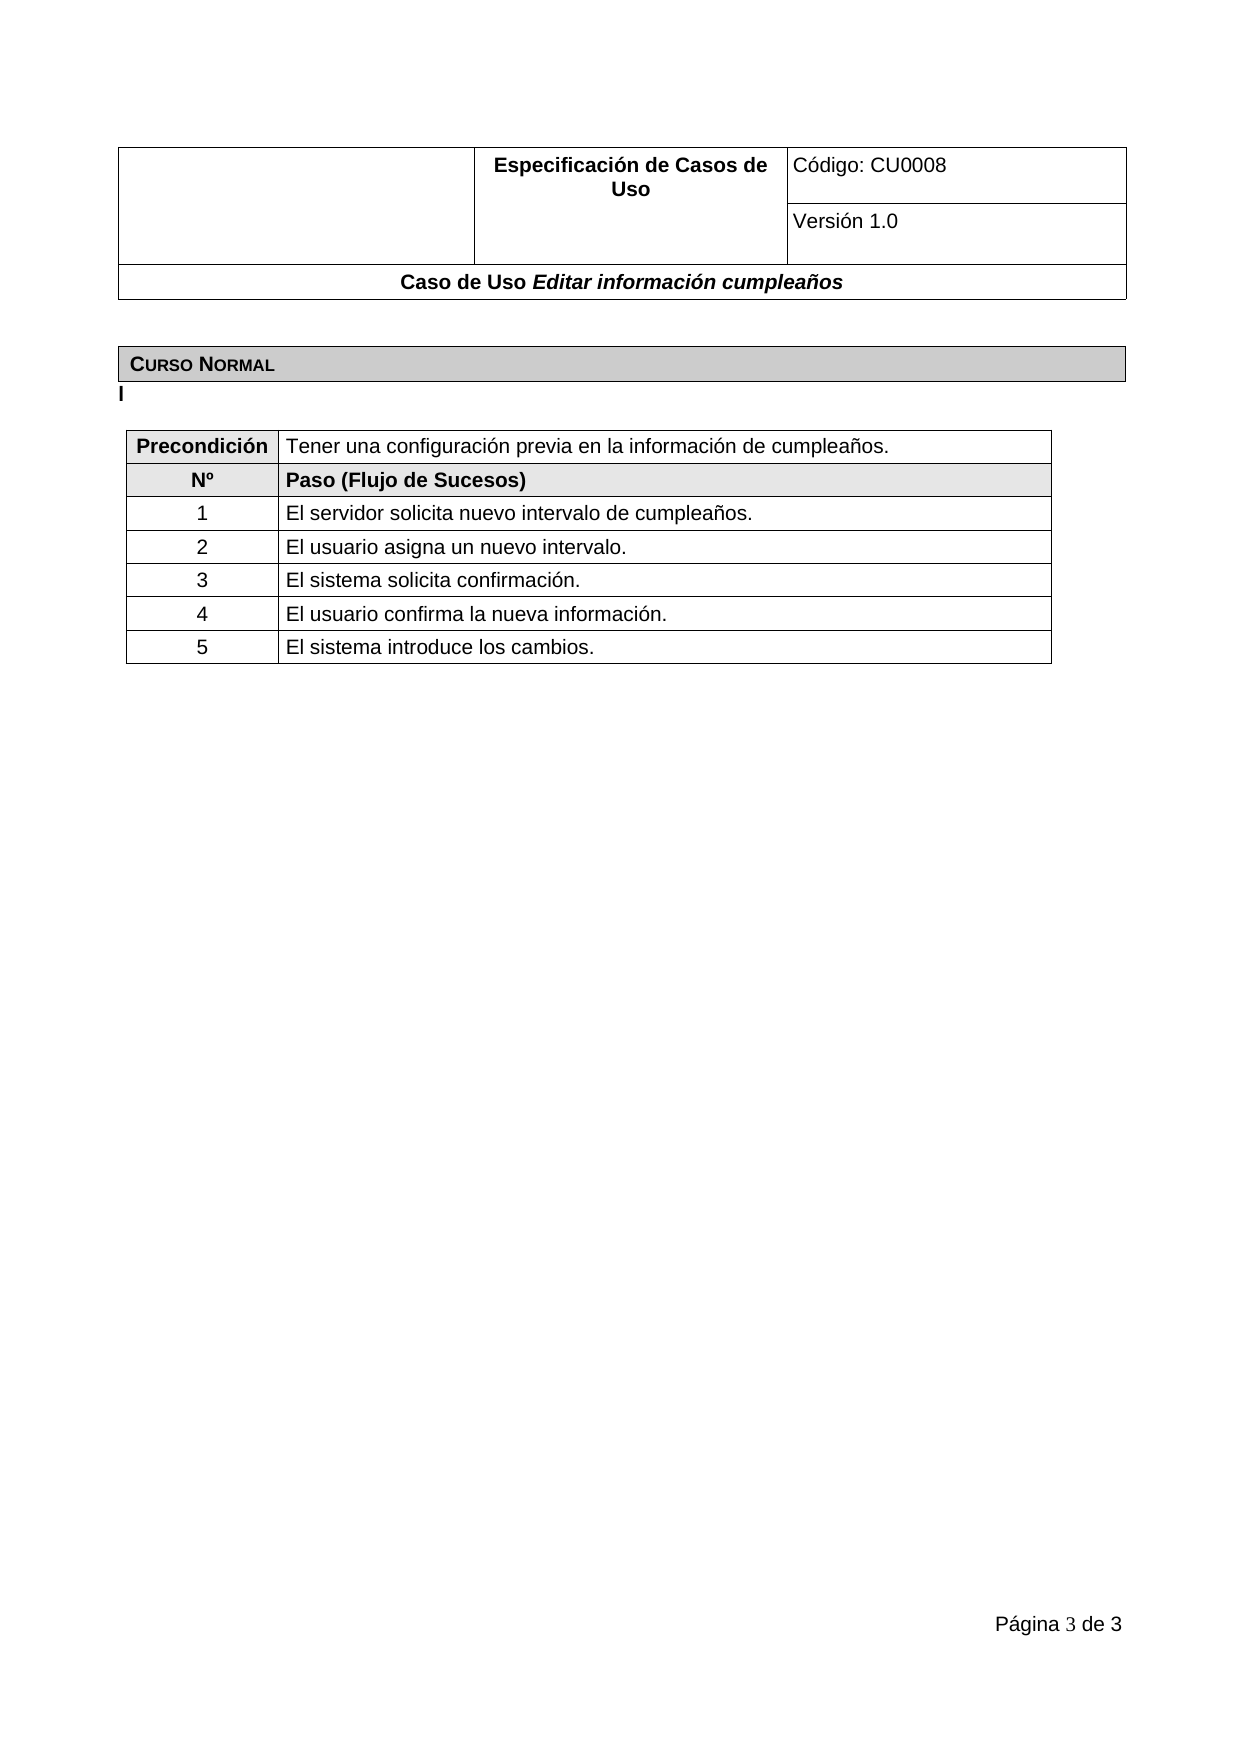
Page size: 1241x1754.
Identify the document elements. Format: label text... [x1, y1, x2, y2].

table_cell El sistema solicita confirmación. [279, 564, 1051, 596]
table_cell 2 [127, 531, 278, 563]
table_cell El usuario asigna un nuevo intervalo. [279, 531, 1051, 563]
table_cell 4 [127, 597, 278, 629]
table_cell 3 [127, 564, 278, 596]
table_cell 1 [127, 497, 278, 529]
table_cell El usuario confirma la nueva información. [279, 597, 1051, 629]
table_cell Nº [127, 464, 278, 496]
table_cell 5 [127, 631, 278, 663]
table_cell El sistema introduce los cambios. [279, 631, 1051, 663]
table_header Curso Normal [119, 347, 1125, 381]
table_cell Paso (Flujo de Sucesos) [279, 464, 1051, 496]
table_header Precondición [127, 431, 278, 463]
text l [118, 382, 1122, 406]
table_cell El servidor solicita nuevo intervalo de cumpleaños. [279, 497, 1051, 529]
table_header Tener una configuración previa en la información de cumpleaños. [279, 431, 1051, 463]
